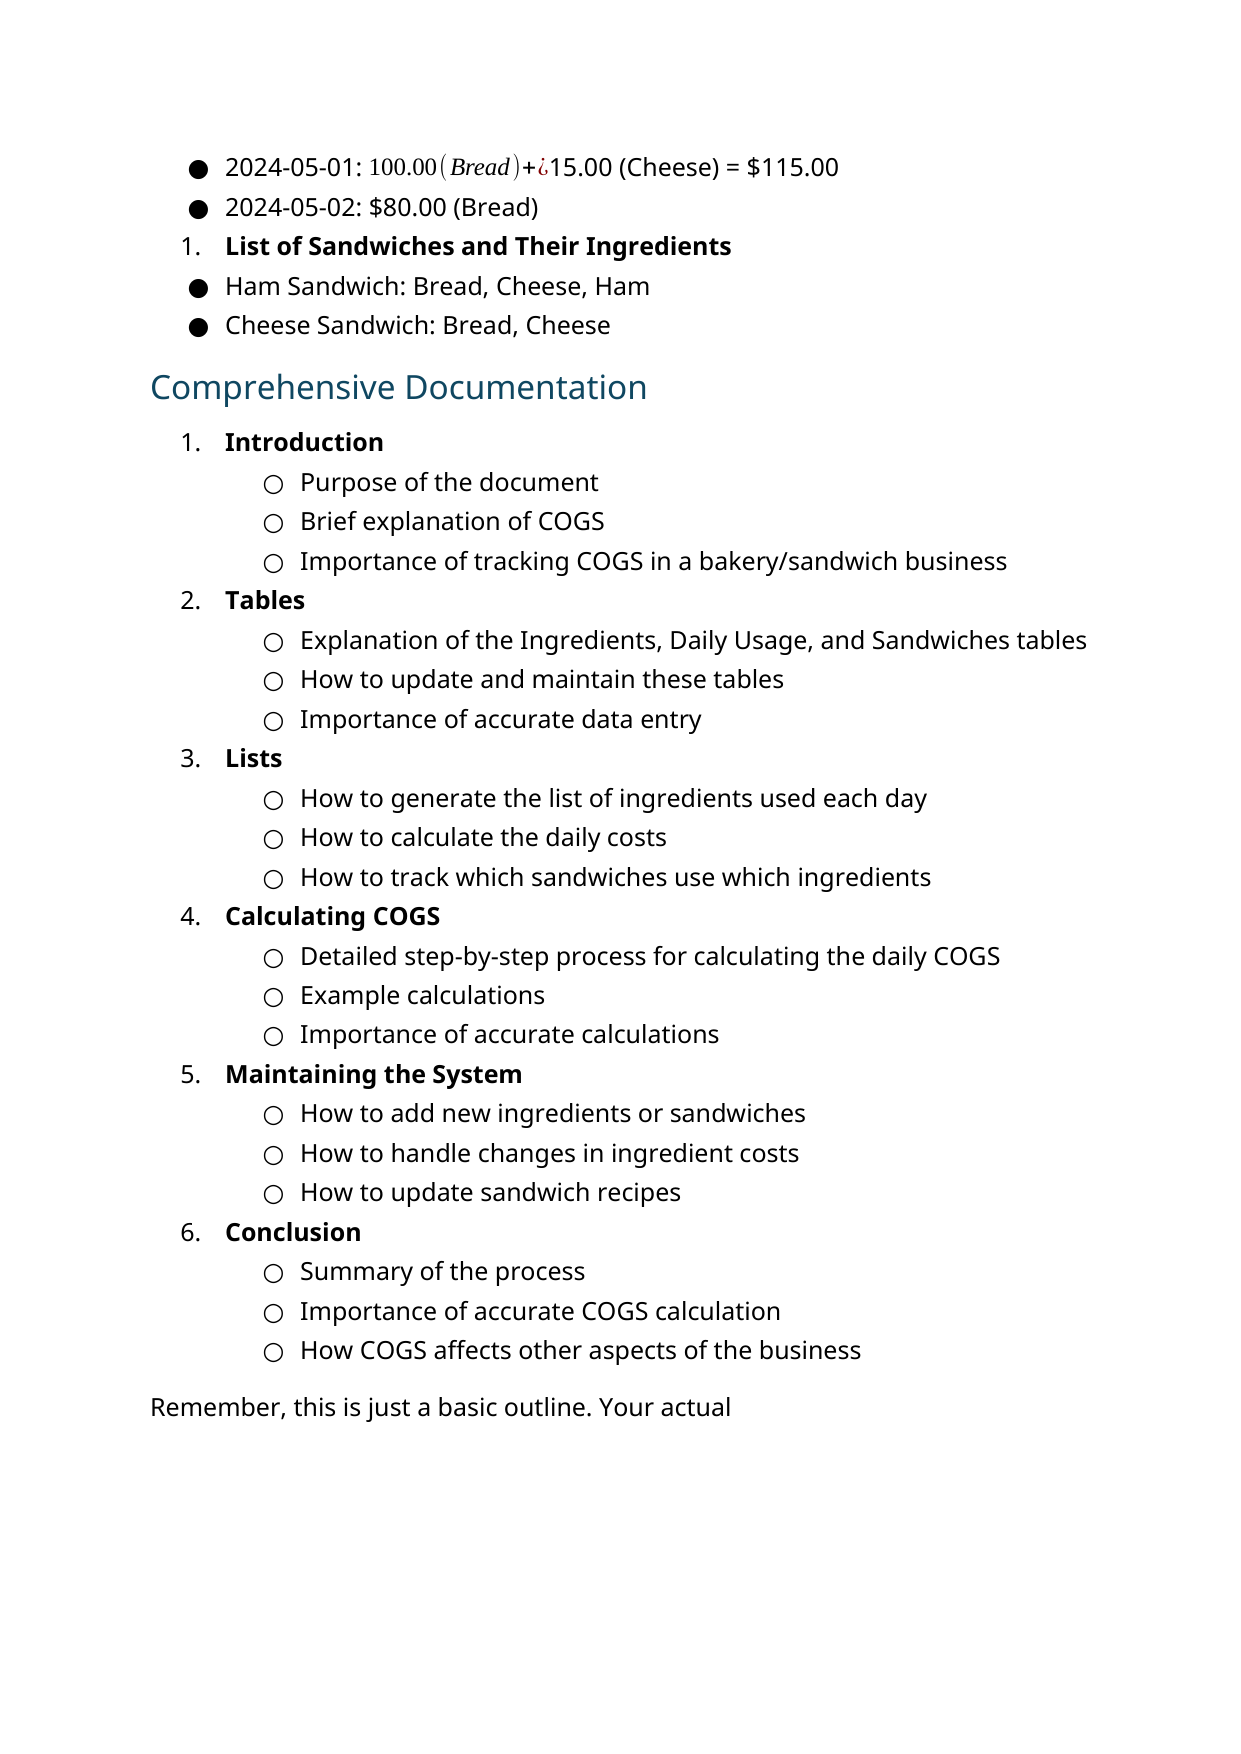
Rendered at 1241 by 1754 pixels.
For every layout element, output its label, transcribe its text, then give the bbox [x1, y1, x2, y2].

text Remember, this is just a basic outline. Your actual [150, 1389, 1090, 1423]
list How to update sandwich recipes [262, 1175, 1090, 1209]
list Brief explanation of COGS [262, 504, 1090, 538]
list Conclusion [180, 1214, 1090, 1249]
list Importance of accurate data entry [262, 701, 1090, 735]
list How to add new ingredients or sandwiches [262, 1096, 1090, 1130]
list Ham Sandwich: Bread, Cheese, Ham [187, 268, 1090, 302]
list How to calculate the daily costs [262, 820, 1090, 854]
list Explanation of the Ingredients, Daily Usage, and Sandwiches tables [262, 622, 1090, 656]
list Maintaining the System [180, 1057, 1090, 1091]
list Detailed step-by-step process for calculating the daily COGS [262, 938, 1090, 972]
list 2024-05-01: 15.00 (Cheese) = $115.00 [187, 150, 1090, 184]
list Tables [180, 583, 1090, 617]
list How to handle changes in ingredient costs [262, 1136, 1090, 1170]
list Introduction [180, 425, 1090, 459]
list How to generate the list of ingredients used each day [262, 780, 1090, 814]
list Example calculations [262, 978, 1090, 1012]
subtitle Comprehensive Documentation [150, 364, 1090, 409]
list Importance of accurate calculations [262, 1017, 1090, 1051]
list Summary of the process [262, 1254, 1090, 1288]
list Lists [180, 741, 1090, 775]
list List of Sandwiches and Their Ingredients [180, 229, 1090, 263]
list Calculating COGS [180, 899, 1090, 933]
list How to update and maintain these tables [262, 662, 1090, 696]
list 2024-05-02: $80.00 (Bread) [187, 189, 1090, 223]
list Purpose of the document [262, 464, 1090, 498]
list Importance of accurate COGS calculation [262, 1293, 1090, 1328]
list How COGS affects other aspects of the business [262, 1333, 1090, 1367]
list Importance of tracking COGS in a bakery/sandwich business [262, 543, 1090, 577]
list Cheese Sandwich: Bread, Cheese [187, 308, 1090, 342]
list How to track which sandwiches use which ingredients [262, 859, 1090, 893]
